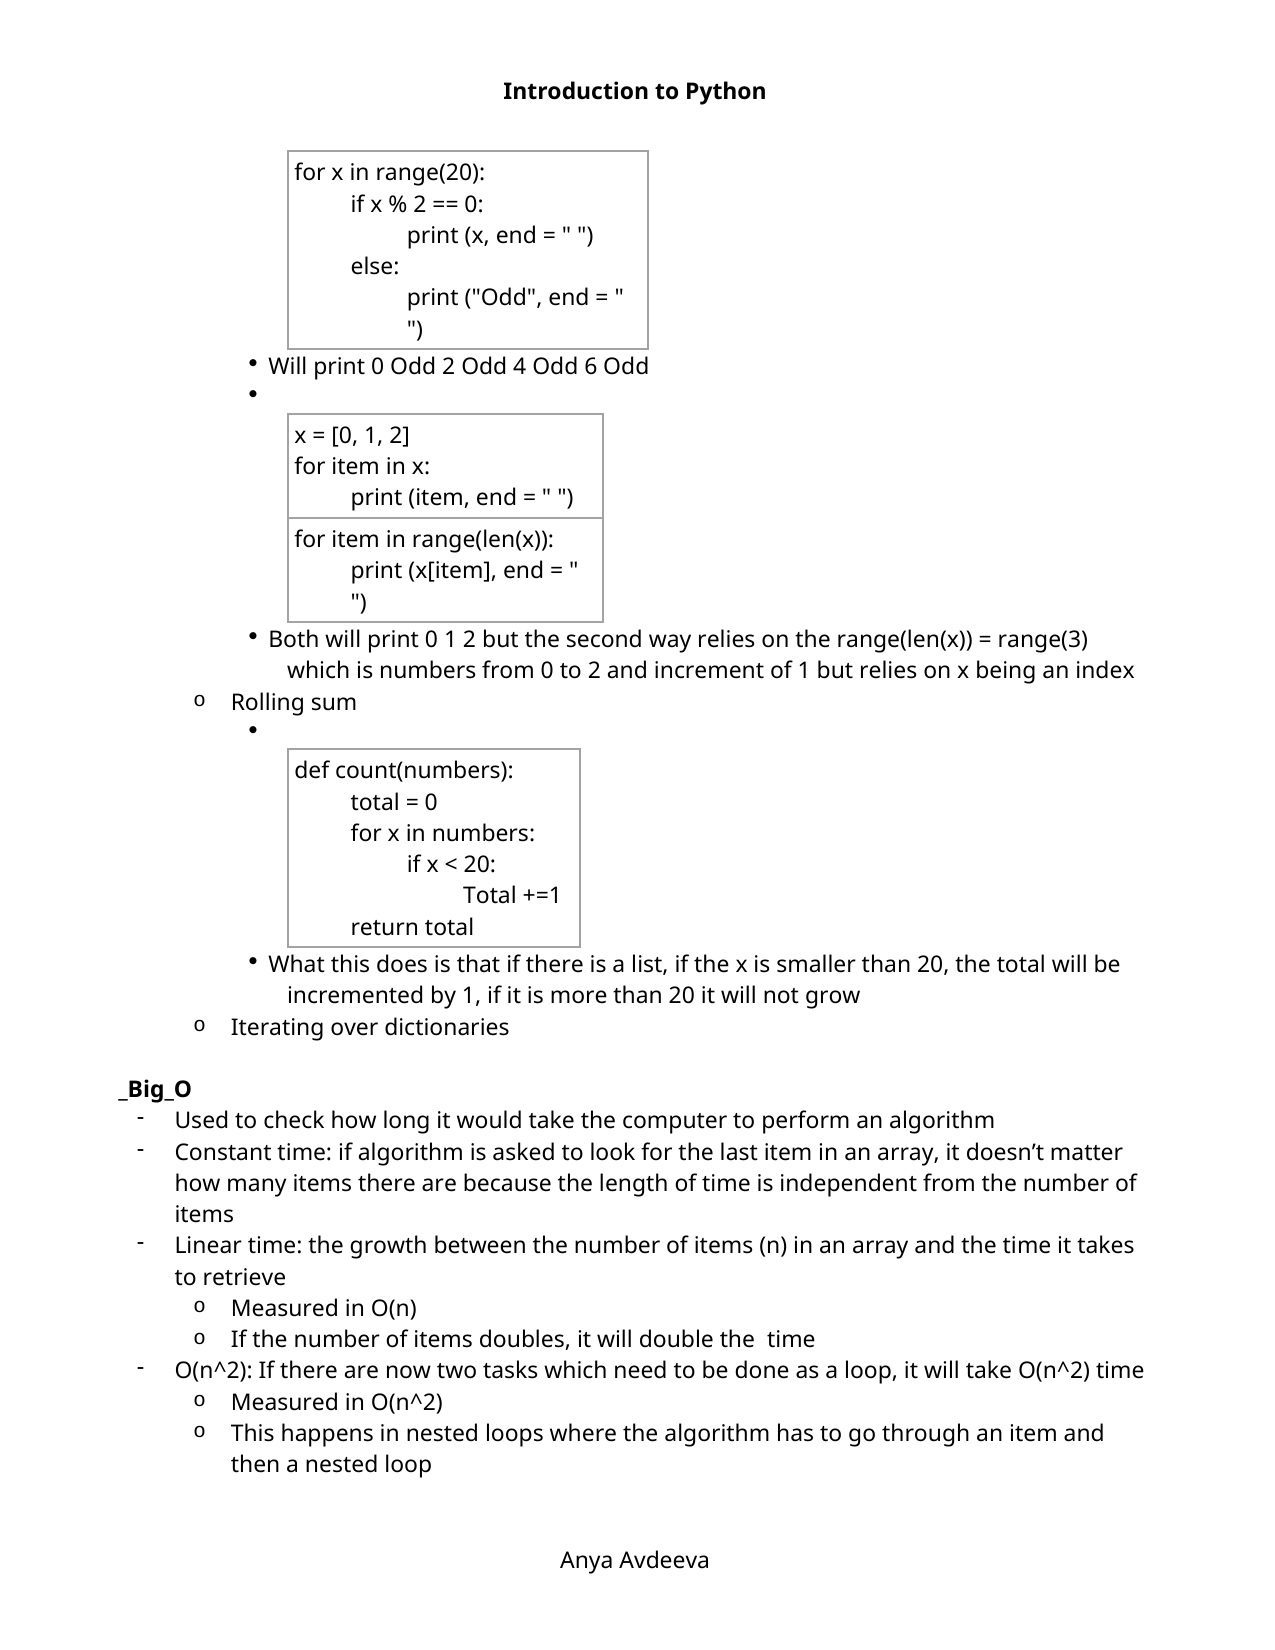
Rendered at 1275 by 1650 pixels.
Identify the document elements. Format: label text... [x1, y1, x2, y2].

list This happens in nested loops where the algorithm has to go through an item and then a nested loop [193, 1417, 1152, 1479]
list What this does is that if there is a list, if the x is smaller than 20, the total will be incremented by 1, if it is more than 20 it will not grow [249, 948, 1152, 1010]
table_header for x in range(20): if x % 2 == 0: print (x, end = " ") else: print ("Odd", end = " ") [289, 152, 647, 348]
table_header x = [0, 1, 2] for item in x: print (item, end = " ") [289, 415, 602, 517]
text _Big_O [118, 1073, 1152, 1104]
list Will print 0 Odd 2 Odd 4 Odd 6 Odd [249, 350, 1152, 381]
list Both will print 0 1 2 but the second way relies on the range(len(x)) = range(3) which is numbers from 0 to 2 and increment of 1 but relies on x being an index [249, 623, 1152, 685]
list Linear time: the growth between the number of items (n) in an array and the time it takes to retrieve [137, 1229, 1152, 1292]
list Constant time: if algorithm is asked to look for the last item in an array, it doesn’t matter how many items there are because the length of time is independent from the number of items [137, 1135, 1152, 1229]
list O(n^2): If there are now two tasks which need to be done as a loop, it will take O(n^2) time [137, 1354, 1152, 1385]
list Rolling sum [193, 685, 1152, 717]
list Used to check how long it would take the computer to perform an algorithm [137, 1104, 1152, 1135]
list Measured in O(n^2) [193, 1385, 1152, 1417]
list Iterating over dictionaries [193, 1010, 1152, 1042]
table_header def count(numbers): total = 0 for x in numbers: if x < 20: Total +=1 return total [289, 750, 579, 946]
list Measured in O(n) [193, 1292, 1152, 1323]
list If the number of items doubles, it will double the time [193, 1323, 1152, 1354]
table_cell for item in range(len(x)): print (x[item], end = " ") [289, 519, 602, 621]
